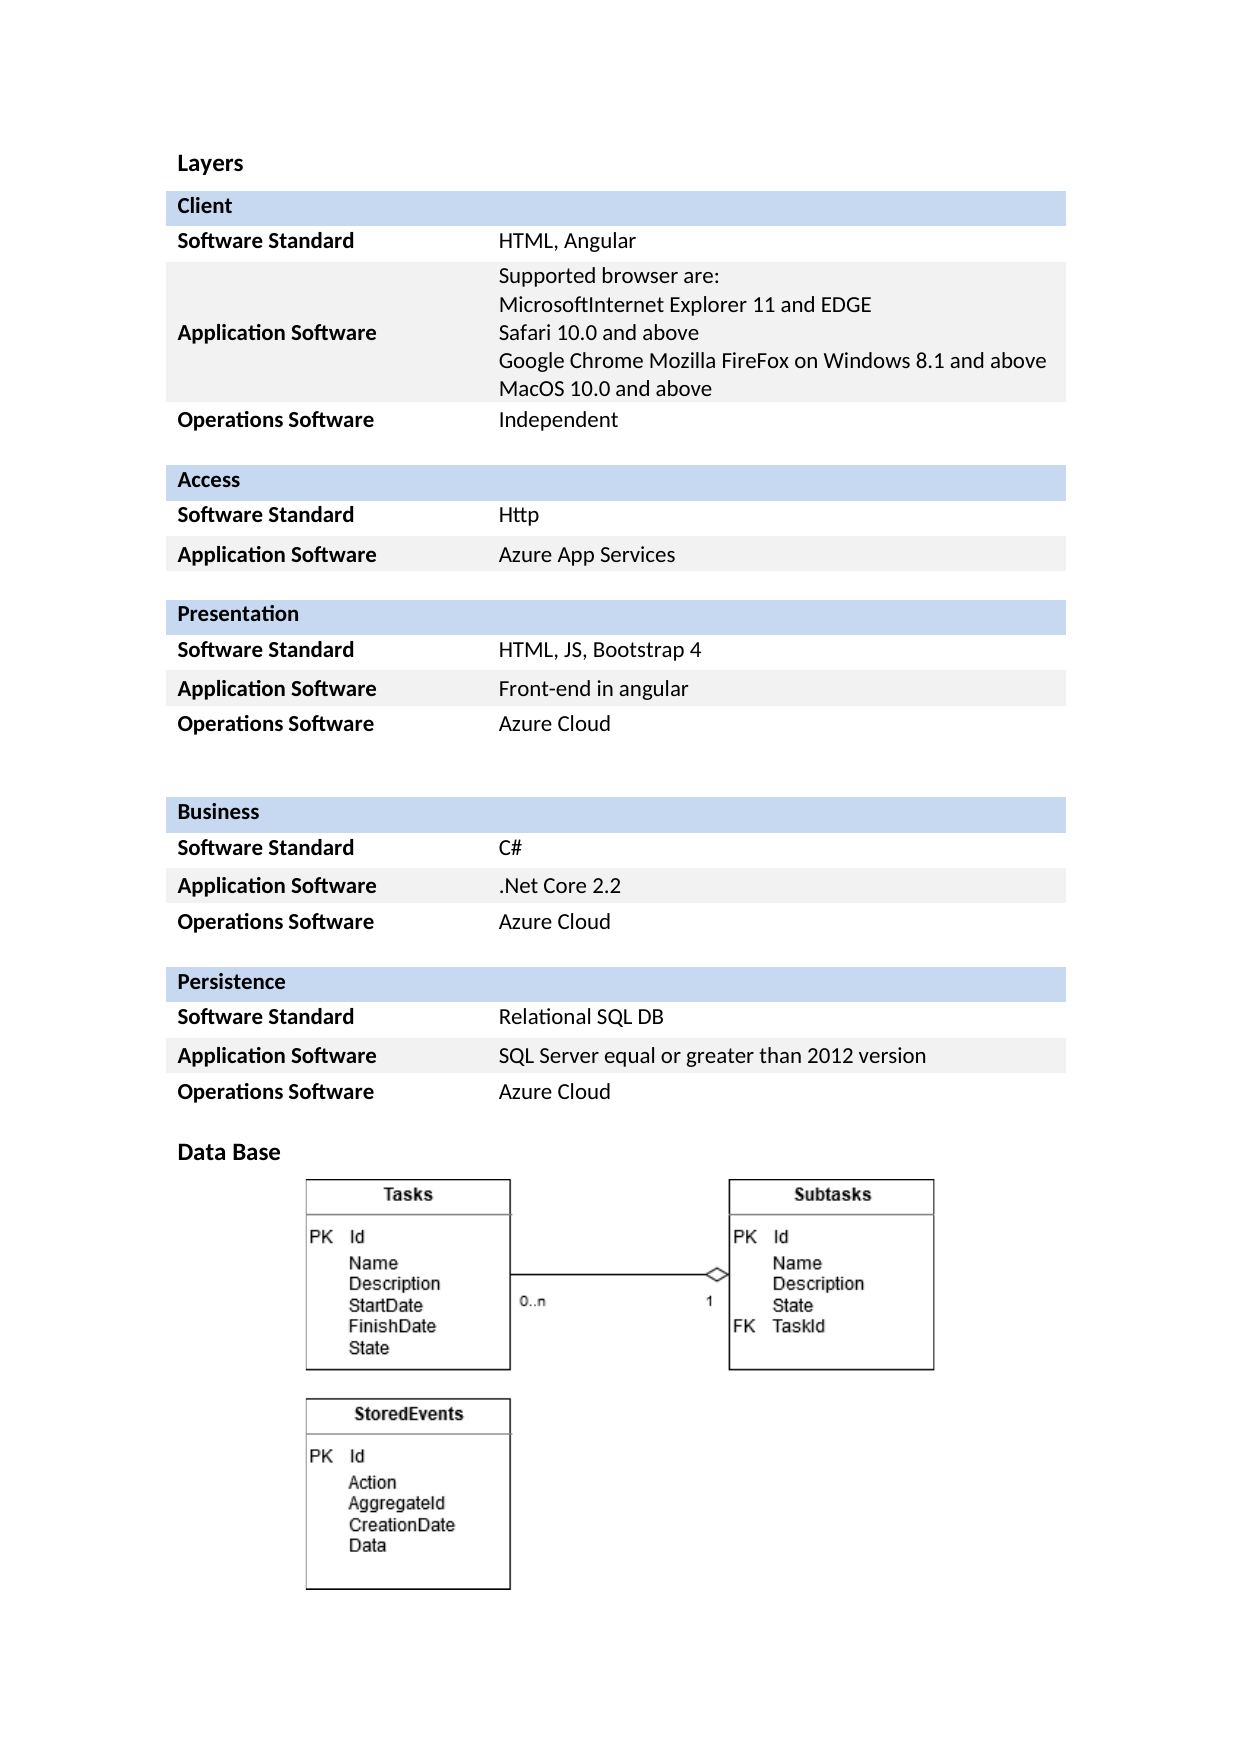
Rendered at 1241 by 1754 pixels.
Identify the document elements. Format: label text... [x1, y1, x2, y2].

picture [305, 1179, 935, 1590]
table_cell .Net Core 2.2 [487, 868, 1066, 903]
table_cell Supported browser are: MicrosoftInternet Explorer 11 and EDGE Safari 10.0 and above Google Chrome Mozilla FireFox on Windows 8.1 and above MacOS 10.0 and above [487, 262, 1066, 402]
table_cell Software Standard [166, 635, 487, 670]
table_cell Front-end in angular [487, 670, 1066, 706]
table_cell HTML, JS, Bootstrap 4 [487, 635, 1066, 670]
table_cell Application Software [166, 536, 487, 571]
table_cell Azure App Services [487, 536, 1066, 571]
table_cell Software Standard [166, 501, 487, 536]
text Layers [177, 148, 1063, 178]
table_header [487, 465, 1066, 501]
table_cell Operations Software [166, 904, 487, 939]
table_cell Independent [487, 402, 1066, 437]
table_header Persistence [166, 967, 487, 1002]
table_header [487, 600, 1066, 635]
table_cell Software Standard [166, 833, 487, 868]
table_cell Software Standard [166, 1002, 487, 1038]
table_cell Relational SQL DB [487, 1002, 1066, 1038]
table_cell Azure Cloud [487, 1073, 1066, 1108]
table_cell Azure Cloud [487, 904, 1066, 939]
table_header Business [166, 797, 487, 833]
table_cell Http [487, 501, 1066, 536]
table_header [487, 191, 1066, 226]
table_cell Application Software [166, 868, 487, 903]
table_header [487, 797, 1066, 833]
table_header Presentation [166, 600, 487, 635]
table_header [487, 967, 1066, 1002]
table_cell Operations Software [166, 706, 487, 741]
table_cell SQL Server equal or greater than 2012 version [487, 1038, 1066, 1073]
table_cell Operations Software [166, 1073, 487, 1108]
table_cell Application Software [166, 1038, 487, 1073]
table_cell Application Software [166, 670, 487, 706]
text Data Base [177, 1137, 1063, 1167]
table_cell Software Standard [166, 226, 487, 262]
table_cell C# [487, 833, 1066, 868]
table_cell HTML, Angular [487, 226, 1066, 262]
table_header Client [166, 191, 487, 226]
table_cell Application Software [166, 262, 487, 402]
table_cell Operations Software [166, 402, 487, 437]
table_header Access [166, 465, 487, 501]
table_cell Azure Cloud [487, 706, 1066, 741]
